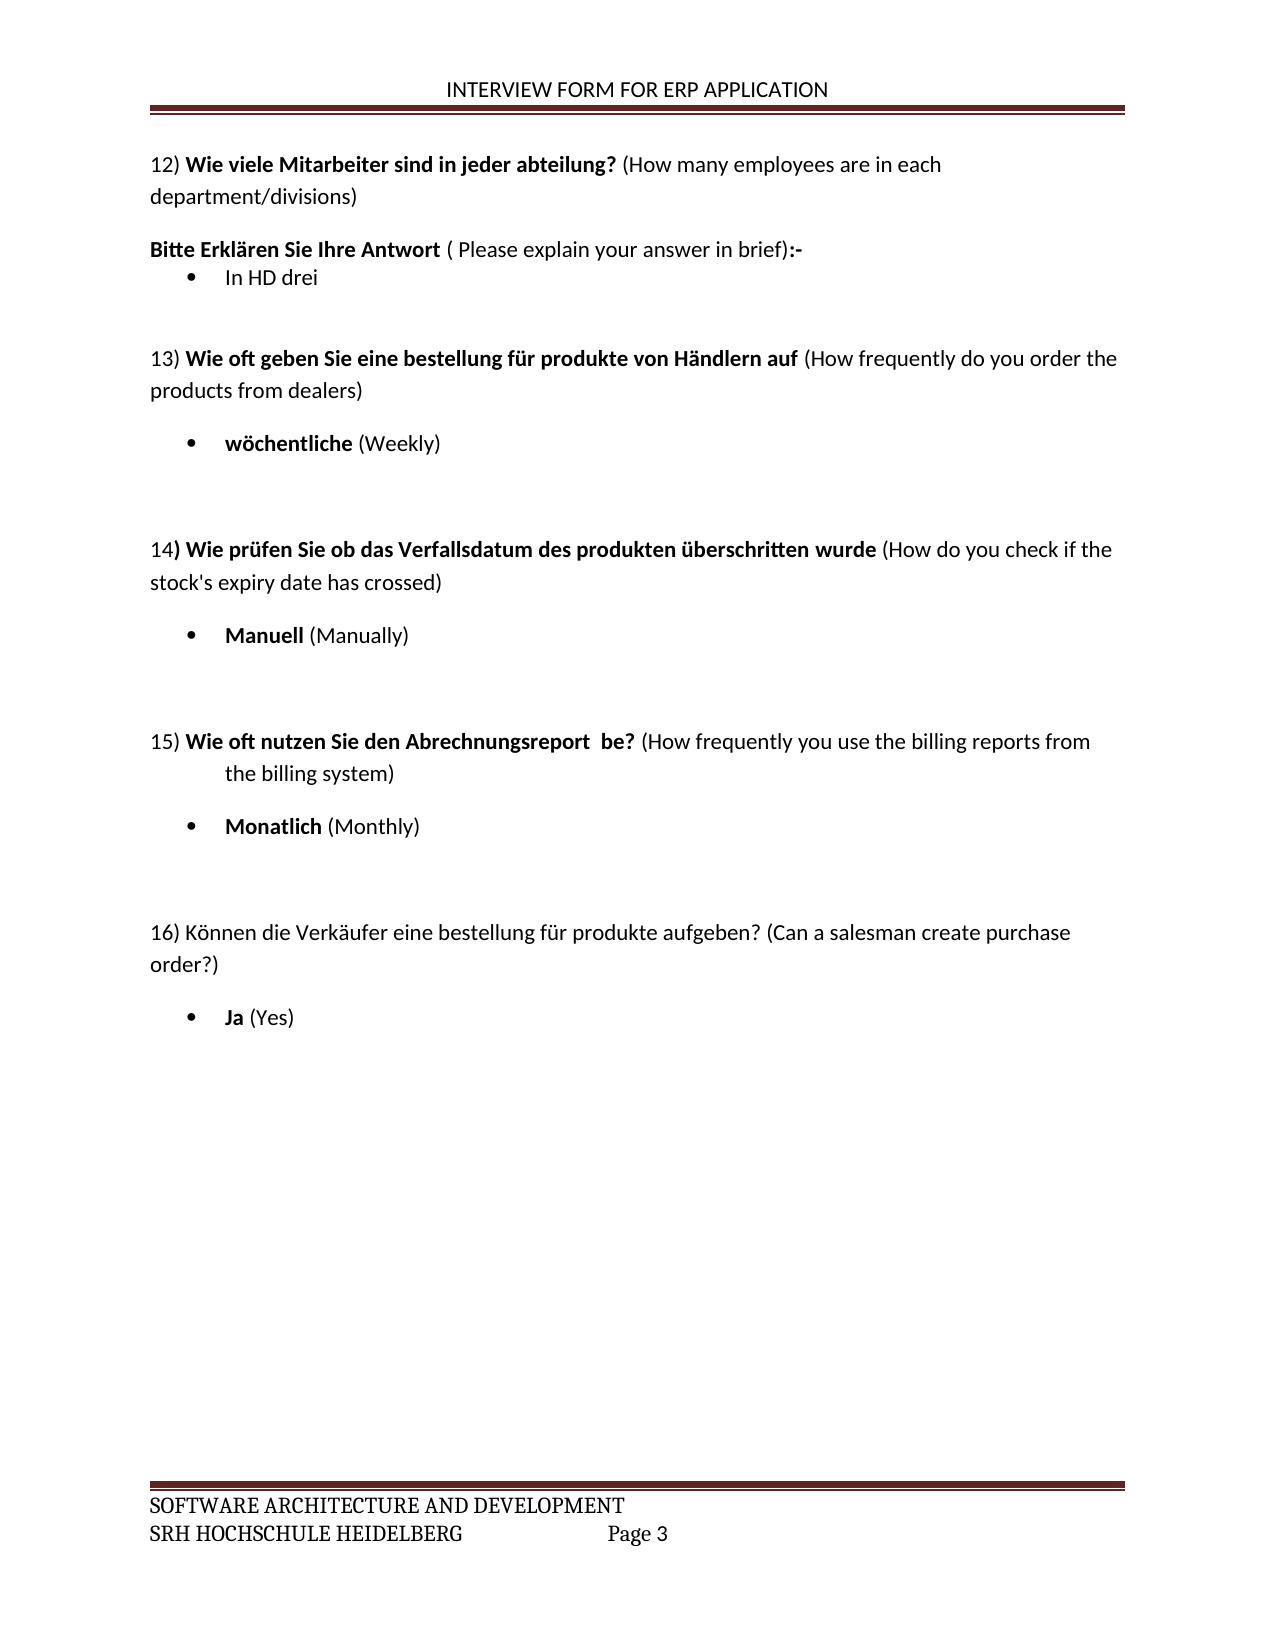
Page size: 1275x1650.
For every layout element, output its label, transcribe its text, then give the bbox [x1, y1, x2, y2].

text 16) Können die Verkäufer eine bestellung für produkte aufgeben? (Can a salesman create purchase order?) [150, 918, 1125, 978]
list In HD drei [187, 263, 1125, 291]
text 13) Wie oft geben Sie eine bestellung für produkte von Händlern auf (How frequently do you order the products from dealers) [150, 344, 1125, 404]
list Manuell (Manually) [187, 621, 1125, 649]
text 12) Wie viele Mitarbeiter sind in jeder abteilung? (How many employees are in each department/divisions) [150, 150, 1125, 210]
list Monatlich (Monthly) [187, 812, 1125, 840]
list Ja (Yes) [187, 1003, 1125, 1031]
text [150, 235, 1125, 263]
list wöchentliche (Weekly) [187, 429, 1125, 457]
text 15) Wie oft nutzen Sie den Abrechnungsreport be? (How frequently you use the billing reports from the billing system) [150, 727, 1125, 787]
text 14) Wie prüfen Sie ob das Verfallsdatum des produkten überschritten wurde (How do you check if the stock's expiry date has crossed) [150, 536, 1125, 596]
